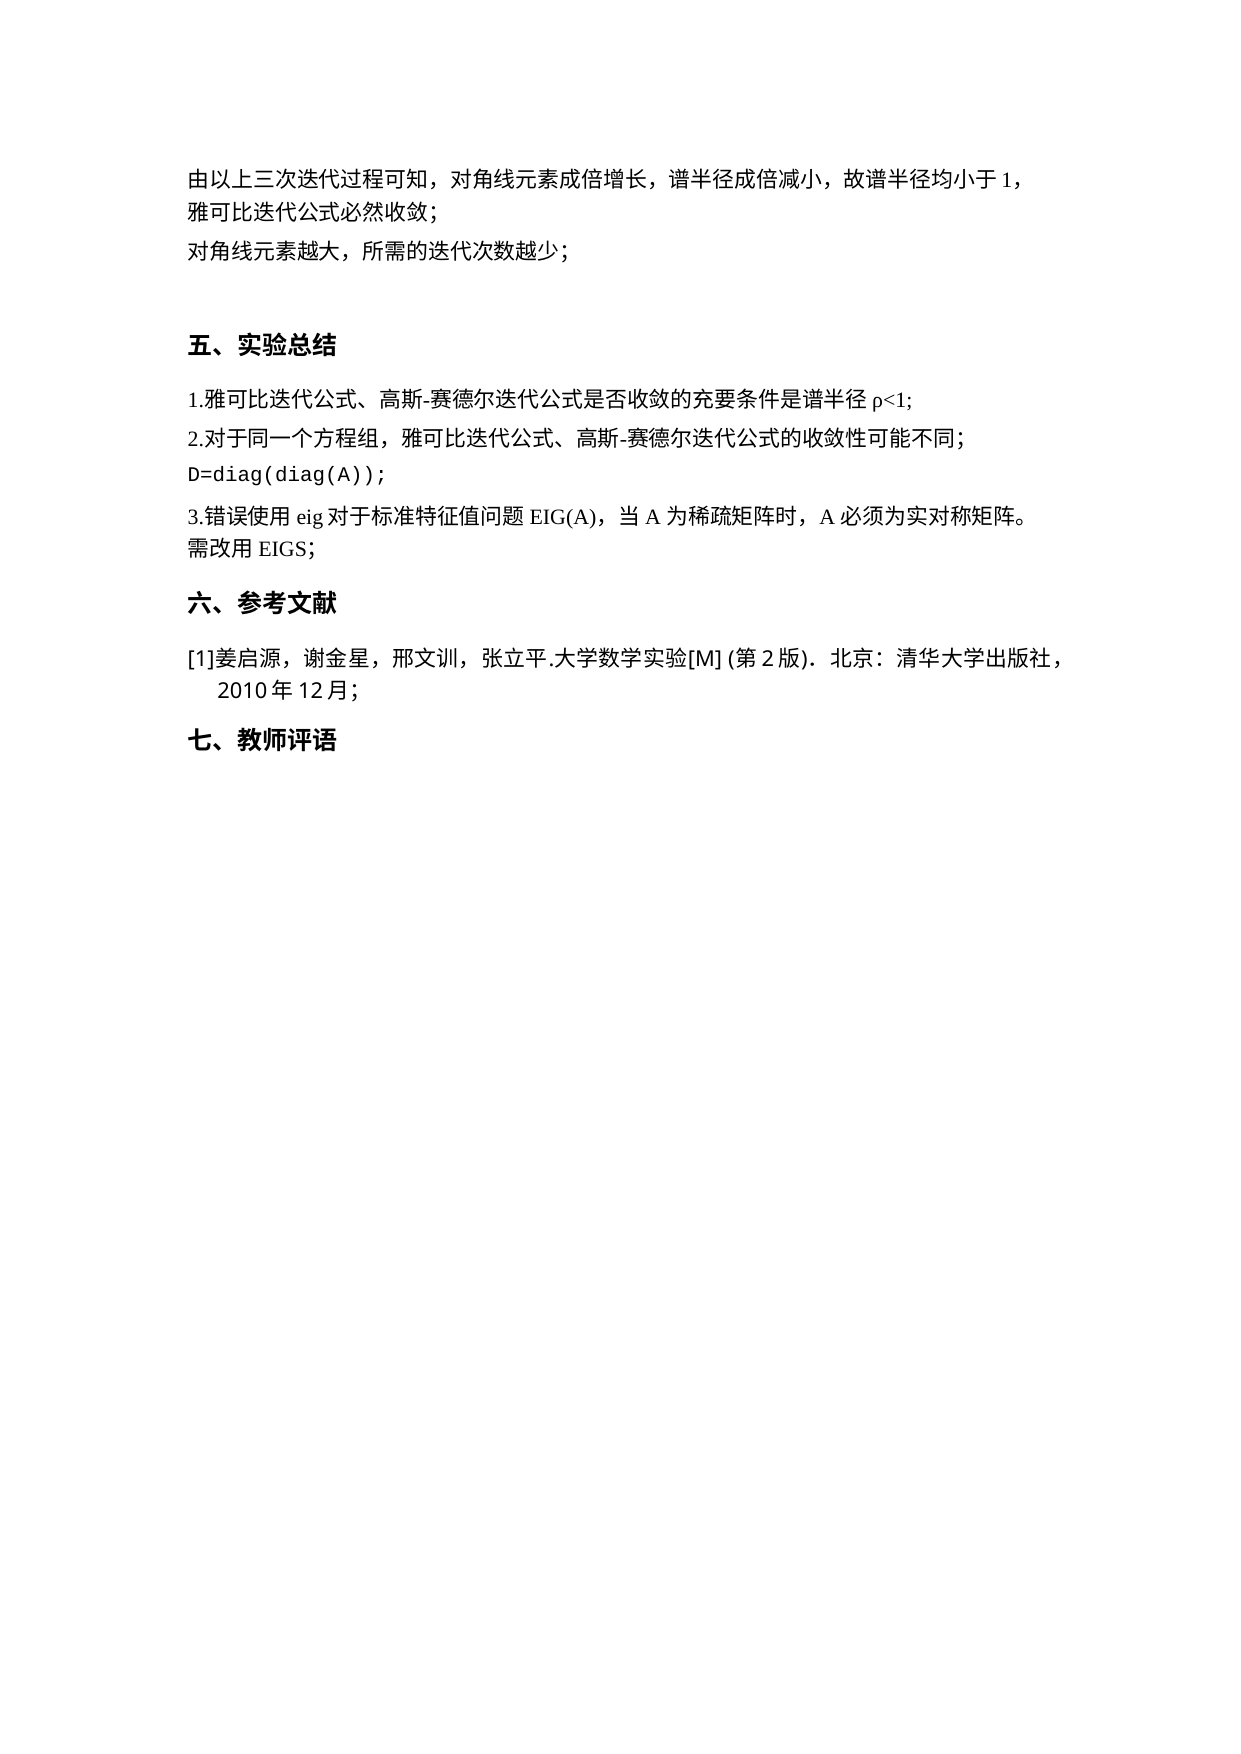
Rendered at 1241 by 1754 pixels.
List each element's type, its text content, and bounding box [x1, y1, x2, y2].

list 错误使用 eig对于标准特征值问题 EIG(A)，当 A 为稀疏矩阵时，A 必须为实对称矩阵。需改用 EIGS； [187, 498, 1053, 563]
text 六、参考文献 [187, 569, 1053, 634]
text 由以上三次迭代过程可知，对角线元素成倍增长，谱半径成倍减小，故谱半径均小于1，雅可比迭代公式必然收敛； [187, 162, 1053, 227]
text 1.雅可比迭代公式、高斯-赛德尔迭代公式是否收敛的充要条件是谱半径ρ<1; [187, 382, 1053, 414]
text [1]姜启源，谢金星，邢文训，张立平.大学数学实验[M] (第2版)．北京：清华大学出版社，2010年12月； [187, 641, 1053, 706]
text D=diag(diag(A)); [187, 459, 1053, 492]
text 七、教师评语 [187, 706, 1053, 771]
text 对角线元素越大，所需的迭代次数越少； [187, 233, 1053, 266]
text 2.对于同一个方程组，雅可比迭代公式、高斯-赛德尔迭代公式的收敛性可能不同； [187, 421, 1053, 453]
text 五、实验总结 [187, 311, 1053, 376]
